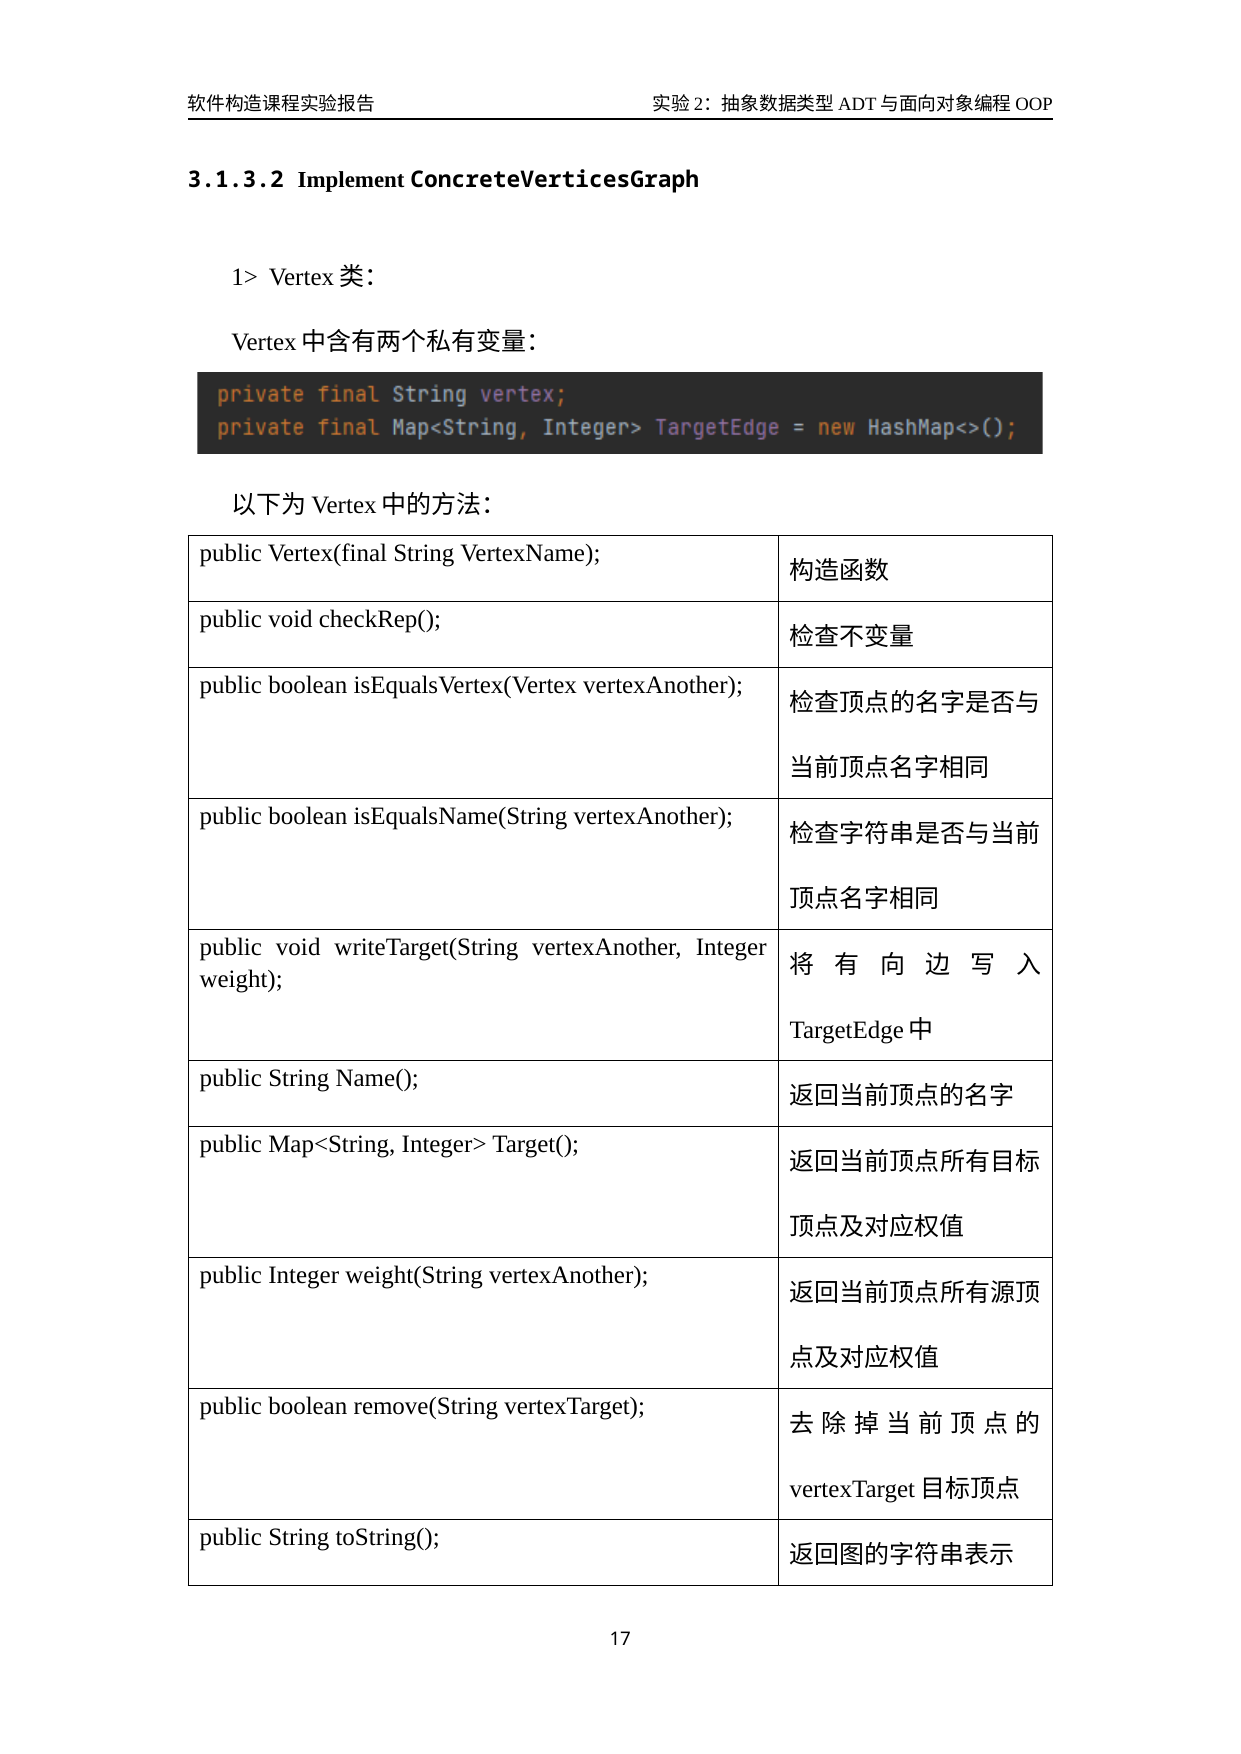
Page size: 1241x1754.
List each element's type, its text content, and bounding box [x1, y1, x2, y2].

text 以下为Vertex中的方法： [187, 470, 1053, 535]
table_cell 返回当前顶点的名字 [779, 1061, 1052, 1126]
table_header 构造函数 [779, 536, 1052, 601]
table_cell public Map<String, Integer> Target(); [189, 1127, 778, 1257]
table_cell public boolean isEqualsVertex(Vertex vertexAnother); [189, 668, 778, 798]
table_cell 检查不变量 [779, 602, 1052, 667]
table_cell public void writeTarget(String vertexAnother, Integer weight); [189, 930, 778, 1060]
table_header public Vertex(final String VertexName); [189, 536, 778, 601]
text Vertex中含有两个私有变量： [187, 307, 1053, 372]
table_cell 去除掉当前顶点的vertexTarget目标顶点 [779, 1389, 1052, 1519]
subtitle Implement ConcreteVerticesGraph [187, 162, 1053, 194]
table_cell public String Name(); [189, 1061, 778, 1126]
table_cell 返回当前顶点所有目标顶点及对应权值 [779, 1127, 1052, 1257]
table_cell 检查顶点的名字是否与当前顶点名字相同 [779, 668, 1052, 798]
table_cell public void checkRep(); [189, 602, 778, 667]
list Vertex类： [231, 242, 1053, 307]
table_cell public String toString(); [189, 1520, 778, 1585]
table_cell 将有向边写入TargetEdge中 [779, 930, 1052, 1060]
table_cell public Integer weight(String vertexAnother); [189, 1258, 778, 1388]
table_cell public boolean remove(String vertexTarget); [189, 1389, 778, 1519]
table_cell public boolean isEqualsName(String vertexAnother); [189, 799, 778, 929]
table_cell 返回当前顶点所有源顶点及对应权值 [779, 1258, 1052, 1388]
table_cell 检查字符串是否与当前顶点名字相同 [779, 799, 1052, 929]
table_cell 返回图的字符串表示 [779, 1520, 1052, 1585]
picture [197, 372, 1043, 454]
